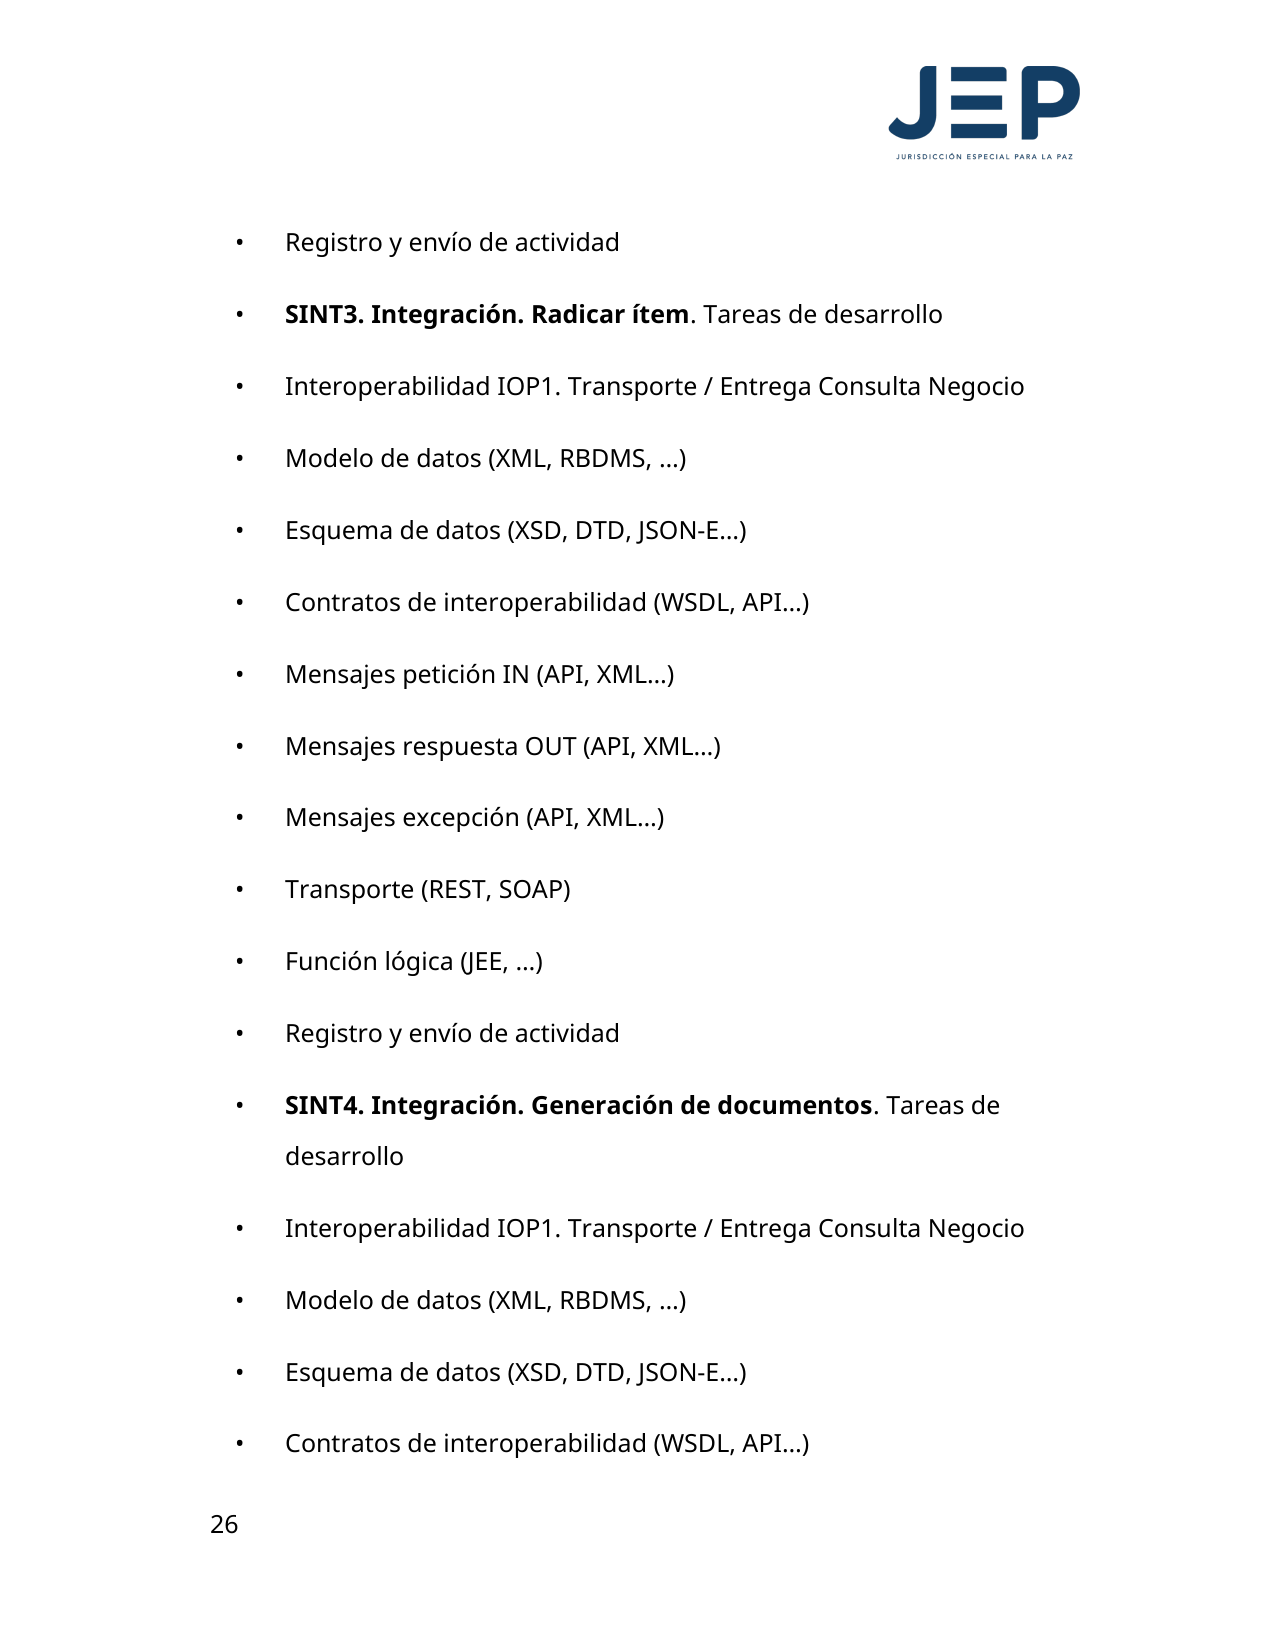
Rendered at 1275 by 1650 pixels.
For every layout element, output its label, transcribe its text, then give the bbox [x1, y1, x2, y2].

picture [875, 35, 1093, 190]
list Modelo de datos (XML, RBDMS, …) [235, 1282, 1035, 1316]
list Transporte (REST, SOAP) [235, 872, 1035, 906]
list Esquema de datos (XSD, DTD, JSON-E…) [235, 512, 1035, 547]
list Interoperabilidad IOP1. Transporte / Entrega Consulta Negocio [235, 1210, 1035, 1244]
list Registro y envío de actividad [235, 1016, 1035, 1050]
list Mensajes respuesta OUT (API, XML…) [235, 728, 1035, 762]
list SINT4. Integración. Generación de documentos. Tareas de desarrollo [235, 1087, 1035, 1173]
list Contratos de interoperabilidad (WSDL, API…) [235, 584, 1035, 618]
list Contratos de interoperabilidad (WSDL, API…) [235, 1426, 1035, 1460]
list Esquema de datos (XSD, DTD, JSON-E…) [235, 1354, 1035, 1388]
list Función lógica (JEE, …) [235, 944, 1035, 978]
list Mensajes excepción (API, XML…) [235, 800, 1035, 834]
list Mensajes petición IN (API, XML…) [235, 656, 1035, 690]
list Registro y envío de actividad [235, 225, 1035, 259]
list Modelo de datos (XML, RBDMS, …) [235, 441, 1035, 475]
list Interoperabilidad IOP1. Transporte / Entrega Consulta Negocio [235, 369, 1035, 403]
list SINT3. Integración. Radicar ítem. Tareas de desarrollo [235, 297, 1035, 331]
